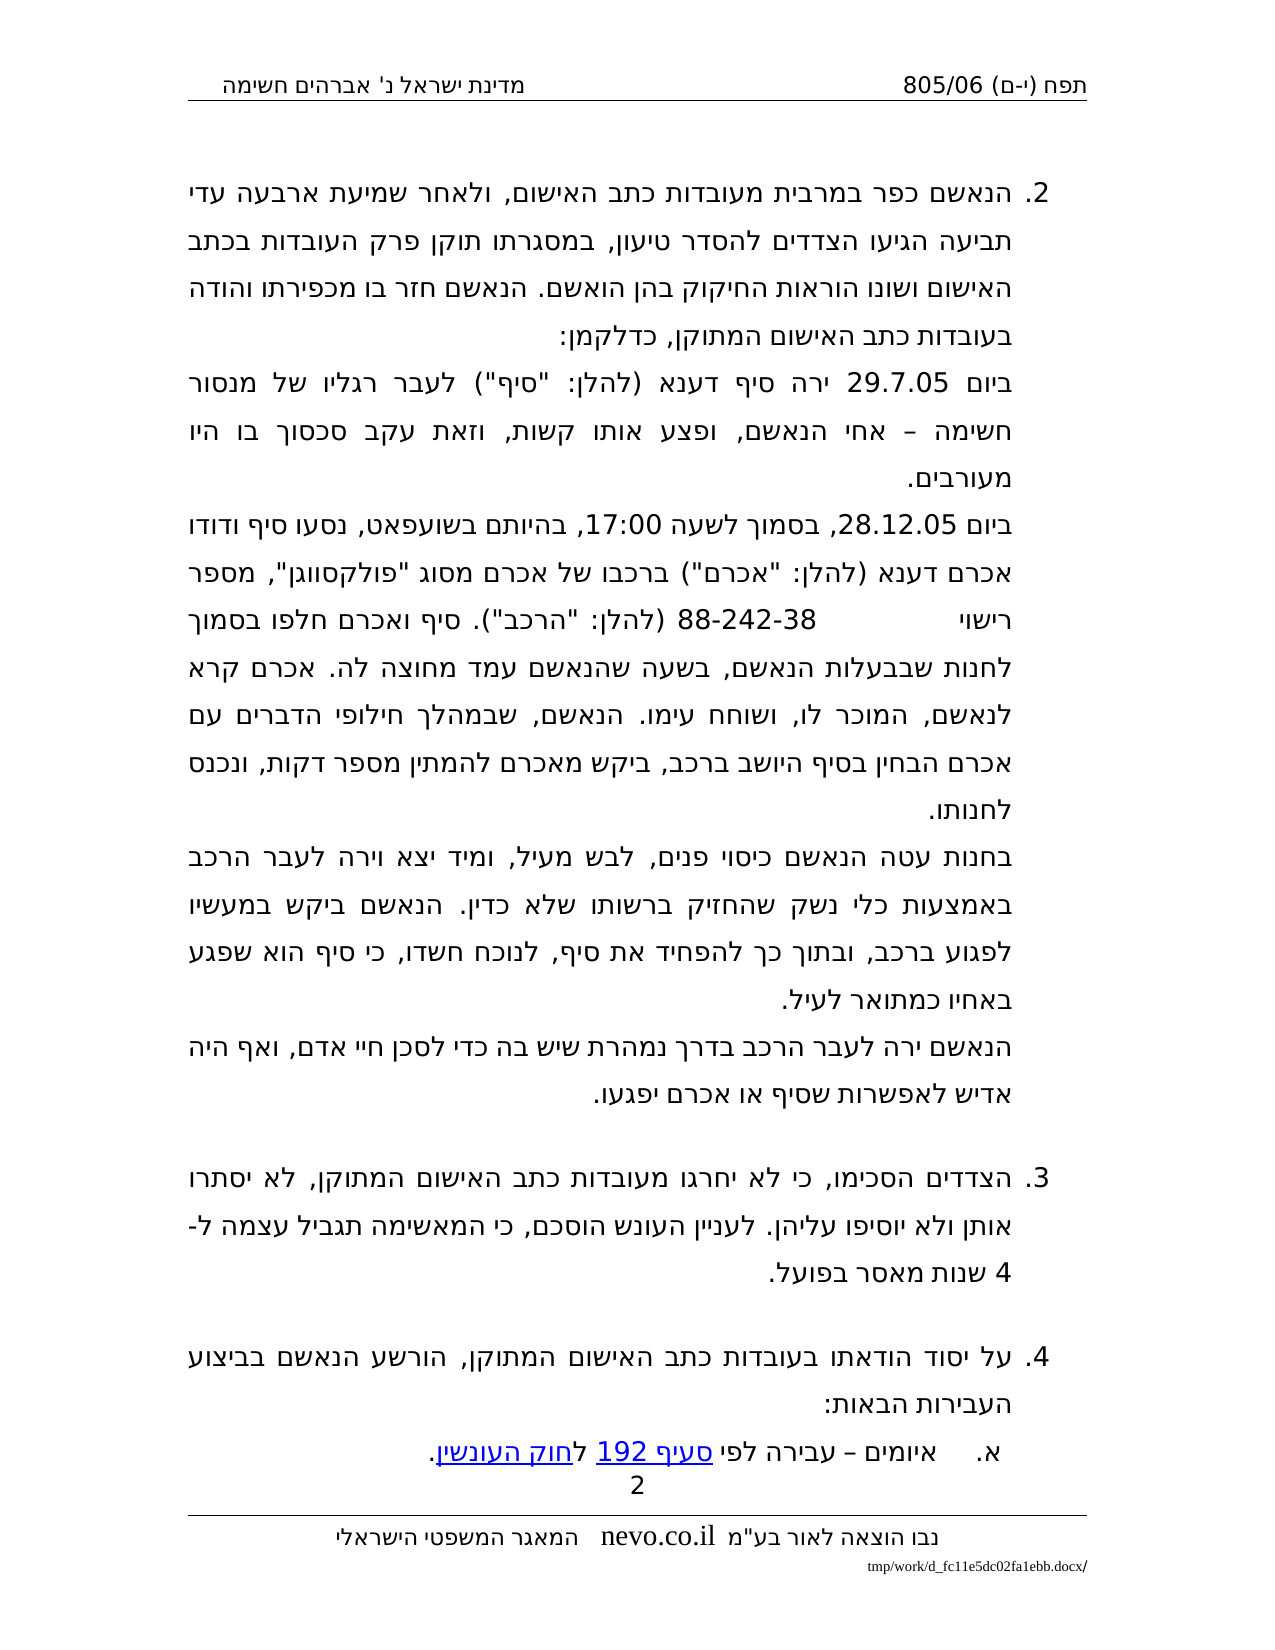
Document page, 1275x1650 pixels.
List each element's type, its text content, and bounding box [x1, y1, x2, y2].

text ביום 29.7.05 ירה סיף דענא (להלן: "סיף") לעבר רגליו של מנסור חשימה – אחי הנאשם, ופצע אותו קשות, וזאת עקב סכסוך בו היו מעורבים. [187, 367, 1012, 494]
text ביום 28.12.05, בסמוך לשעה 17:00, בהיותם בשועפאט, נסעו סיף ודודו אכרם דענא (להלן: "אכרם") ברכבו של אכרם מסוג "פולקסווגן", מספר רישוי 88-242-38 (להלן: "הרכב"). סיף ואכרם חלפו בסמוך לחנות שבבעלות הנאשם, בשעה שהנאשם עמד מחוצה לה. אכרם קרא לנאשם, המוכר לו, ושוחח עימו. הנאשם, שבמהלך חילופי הדברים עם אכרם הבחין בסיף היושב ברכב, ביקש מאכרם להמתין מספר דקות, ונכנס לחנותו. [187, 509, 1012, 826]
list על יסוד הודאתו בעובדות כתב האישום המתוקן, הורשע הנאשם בביצוע העבירות הבאות: [187, 1341, 1050, 1420]
list איומים – עבירה לפי סעיף 192 לחוק העונשין. [187, 1436, 975, 1468]
text הנאשם ירה לעבר הרכב בדרך נמהרת שיש בה כדי לסכן חיי אדם, ואף היה אדיש לאפשרות שסיף או אכרם יפגעו. [187, 1031, 1012, 1110]
list הצדדים הסכימו, כי לא יחרגו מעובדות כתב האישום המתוקן, לא יסתרו אותן ולא יוסיפו עליהן. לעניין העונש הוסכם, כי המאשימה תגביל עצמה ל-4 שנות מאסר בפועל. [187, 1162, 1050, 1289]
text בחנות עטה הנאשם כיסוי פנים, לבש מעיל, ומיד יצא וירה לעבר הרכב באמצעות כלי נשק שהחזיק ברשותו שלא כדין. הנאשם ביקש במעשיו לפגוע ברכב, ובתוך כך להפחיד את סיף, לנוכח חשדו, כי סיף הוא שפגע באחיו כמתואר לעיל. [187, 841, 1012, 1016]
list הנאשם כפר במרבית מעובדות כתב האישום, ולאחר שמיעת ארבעה עדי תביעה הגיעו הצדדים להסדר טיעון, במסגרתו תוקן פרק העובדות בכתב האישום ושונו הוראות החיקוק בהן הואשם. הנאשם חזר בו מכפירתו והודה בעובדות כתב האישום המתוקן, כדלקמן: [187, 177, 1050, 351]
